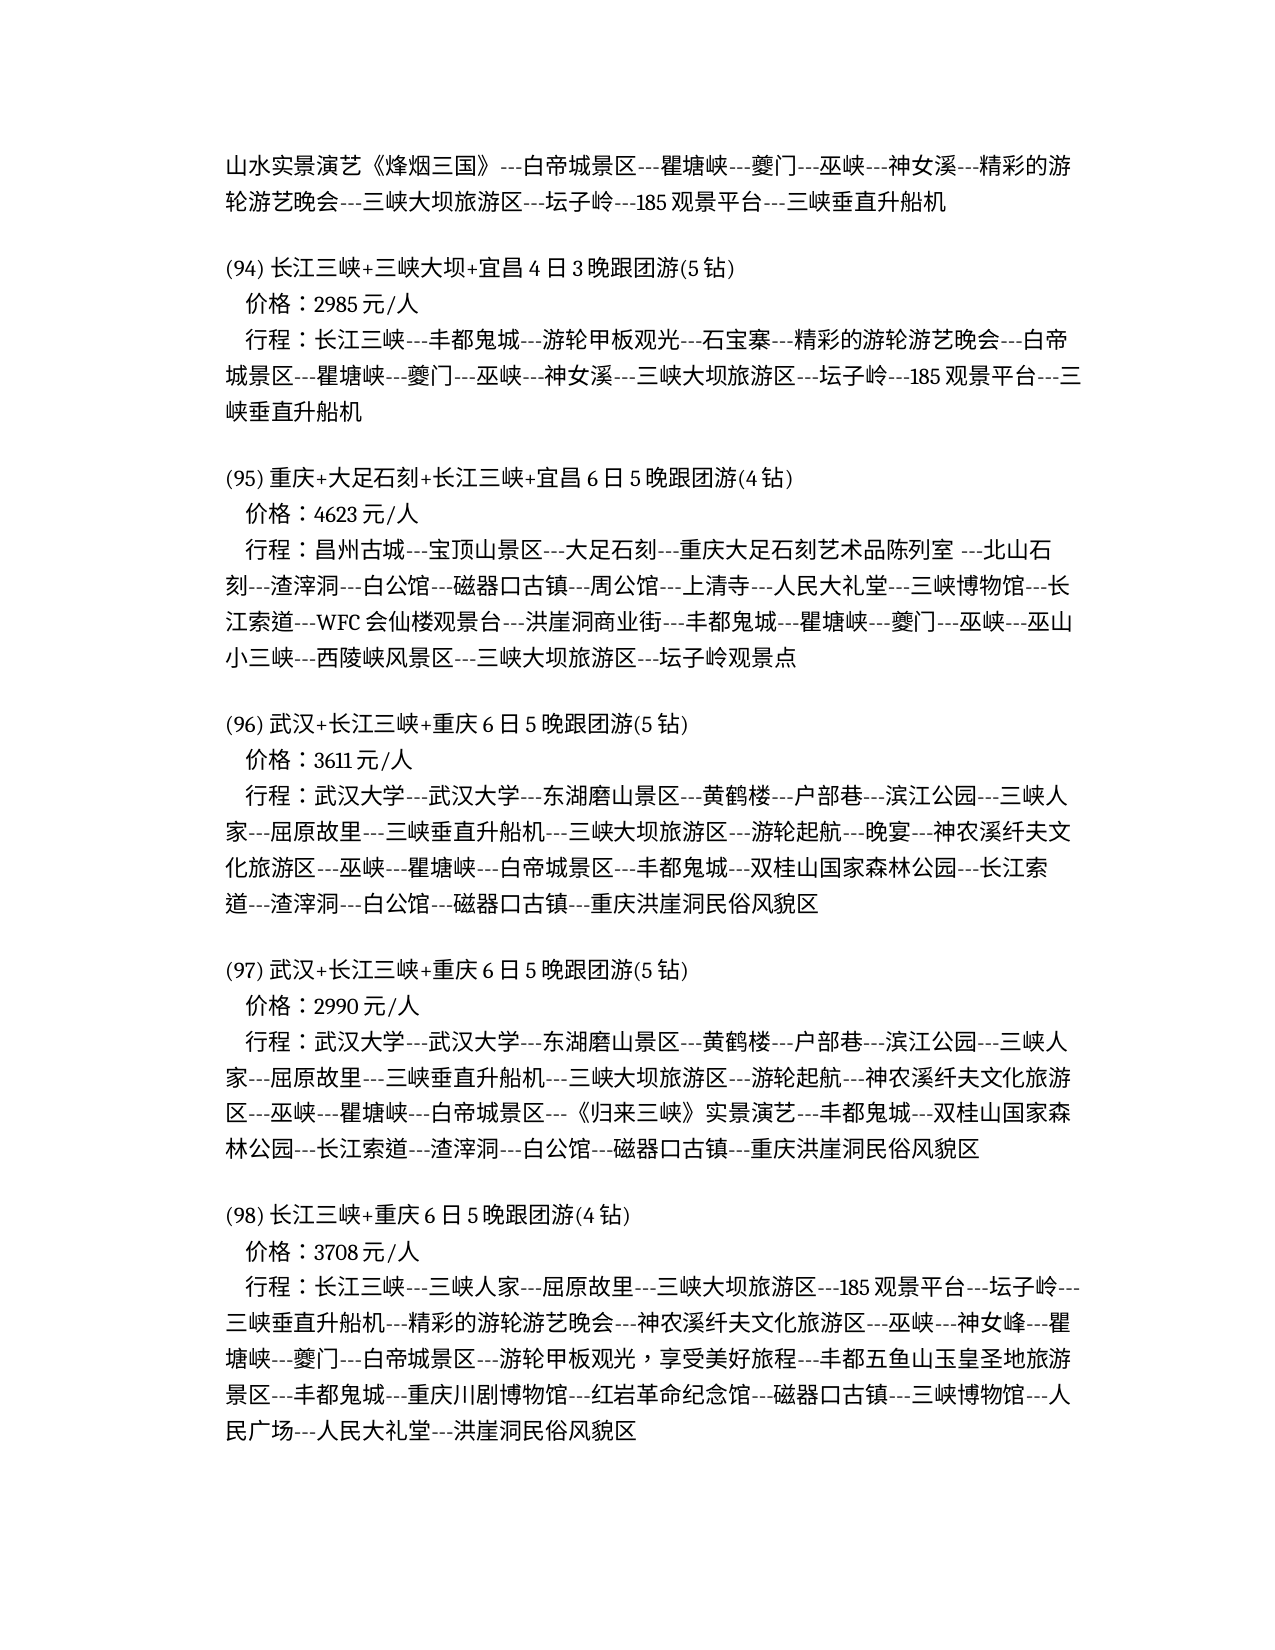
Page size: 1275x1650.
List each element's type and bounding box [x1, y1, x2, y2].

list [187, 150, 1087, 1477]
